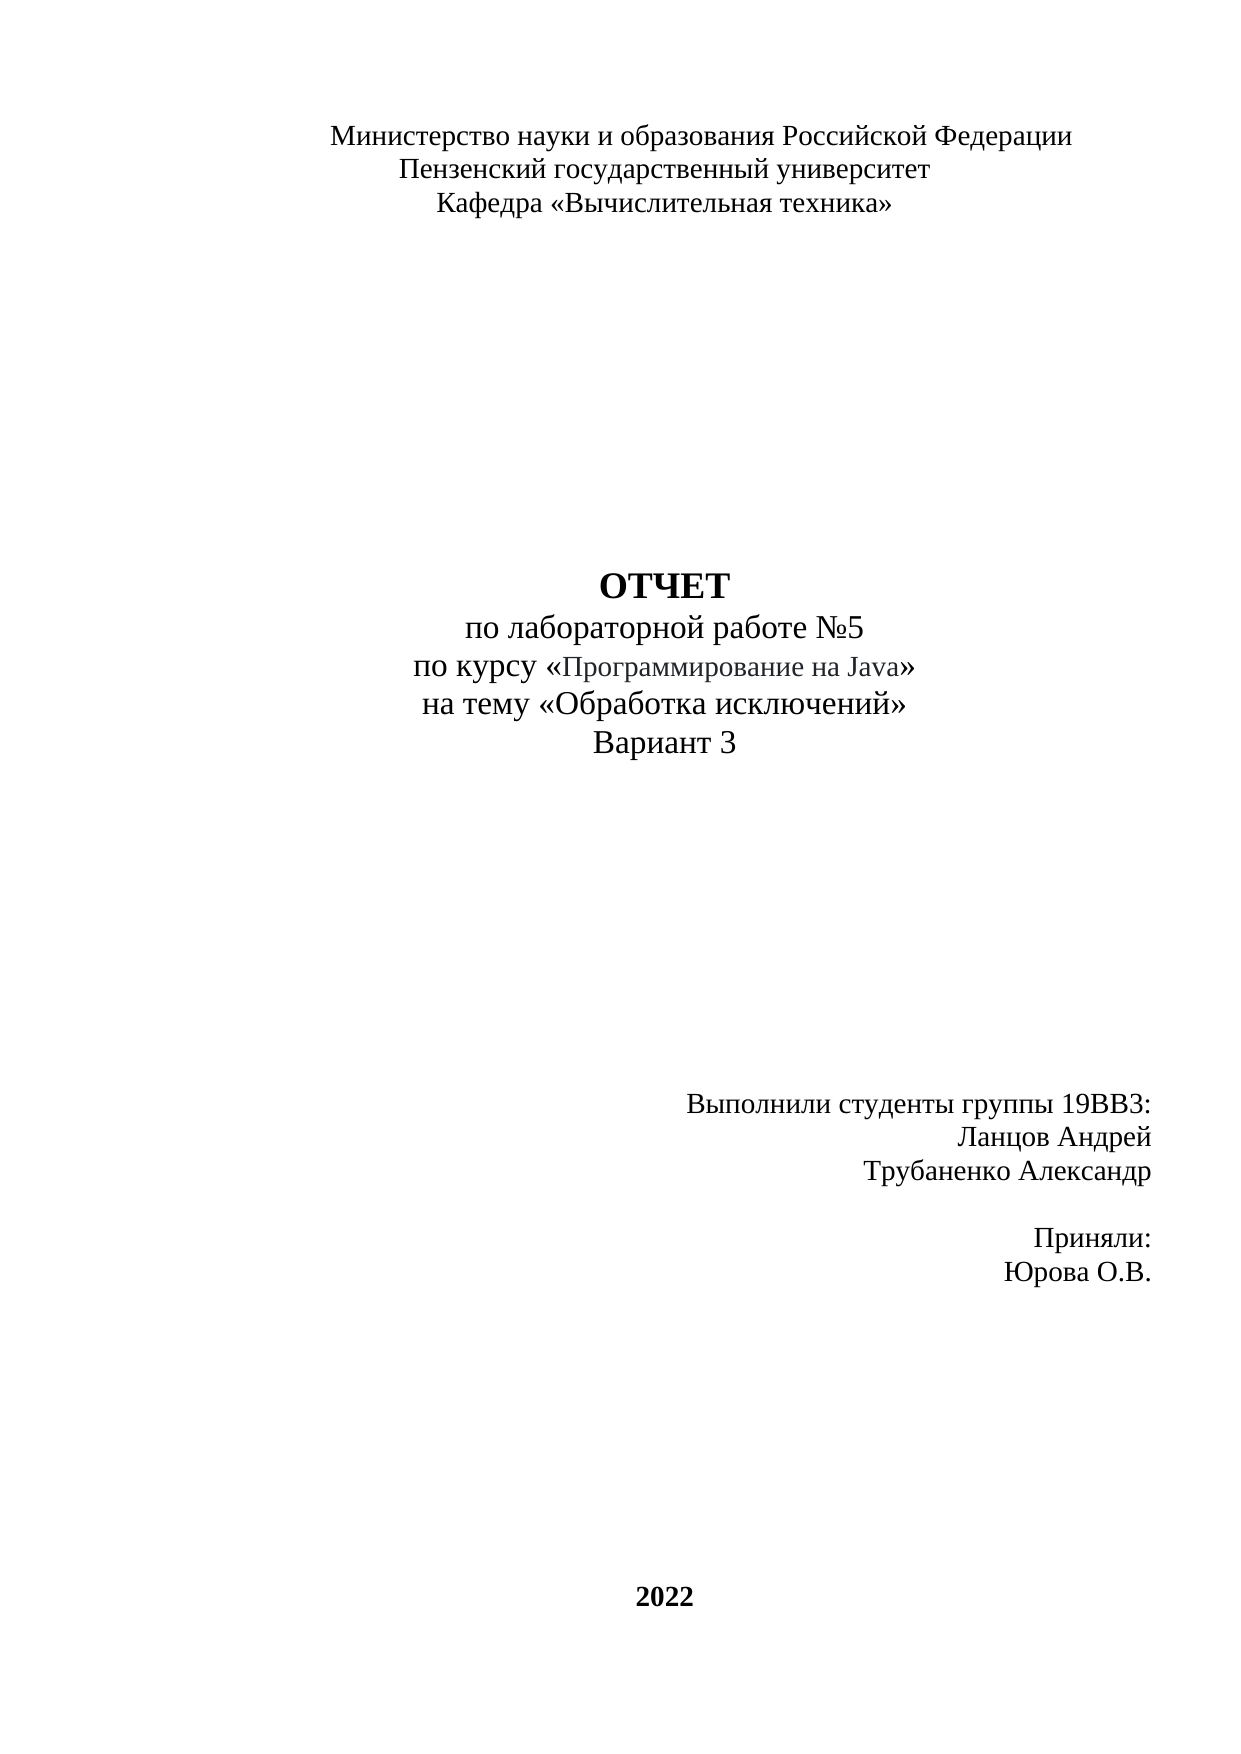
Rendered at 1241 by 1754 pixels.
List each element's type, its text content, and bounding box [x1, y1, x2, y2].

text Приняли: [83, 1220, 1152, 1254]
text ОТЧЕТ [177, 564, 1152, 607]
text Кафедра «Вычислительная техника» [177, 185, 1152, 219]
text по курсу «Программирование на Java» [177, 645, 1152, 683]
text 2022 [177, 1579, 1152, 1613]
text Выполнили студенты группы 19ВВ3: [83, 1086, 1152, 1119]
text Трубаненко Александр [83, 1153, 1152, 1187]
text Вариант 3 [177, 722, 1152, 760]
text на тему «Обработка исключений» [177, 683, 1152, 722]
text Юрова О.В. [83, 1254, 1152, 1287]
text Министерство науки и образования Российской Федерации [177, 118, 1152, 152]
text Ланцов Андрей [83, 1119, 1152, 1153]
text по лабораторной работе №5 [177, 607, 1152, 645]
text Пензенский государственный университет [177, 152, 1152, 185]
